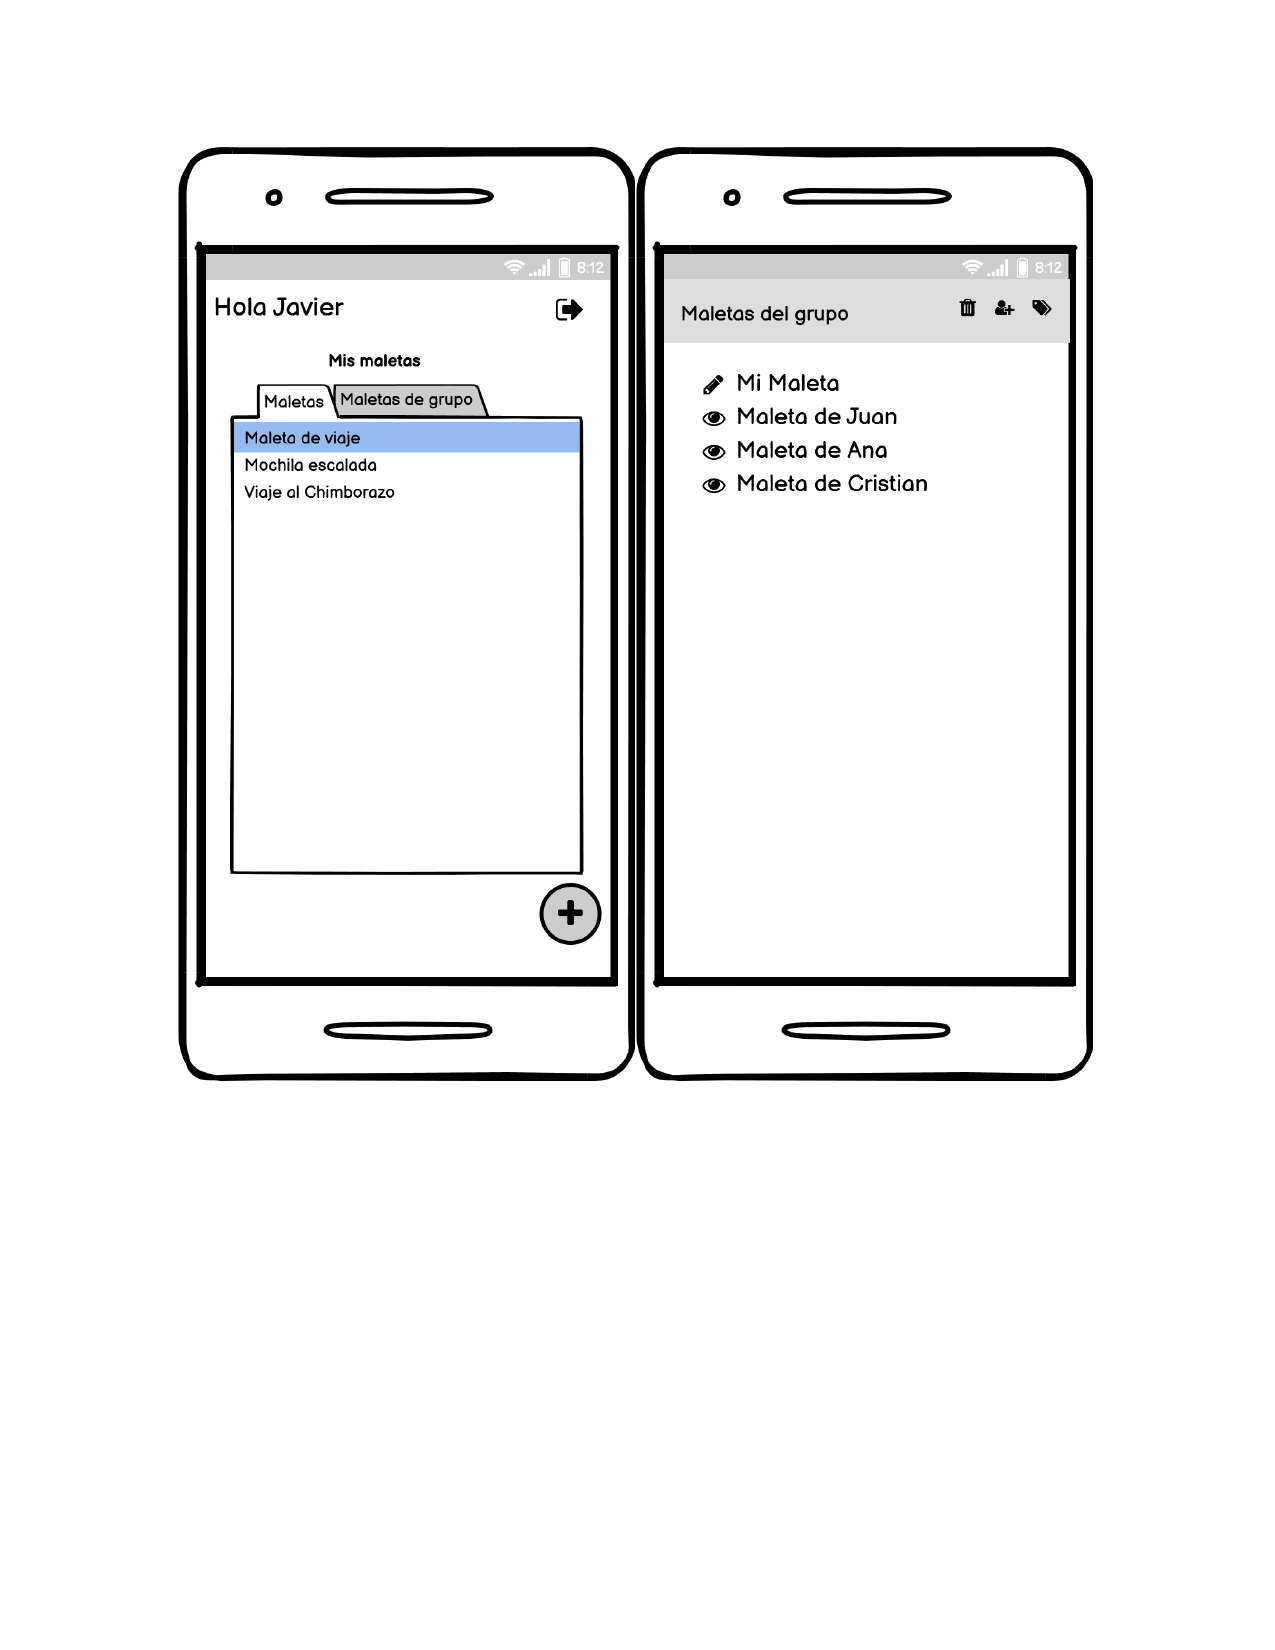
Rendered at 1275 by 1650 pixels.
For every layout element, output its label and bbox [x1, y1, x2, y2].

picture [177, 147, 1093, 1081]
